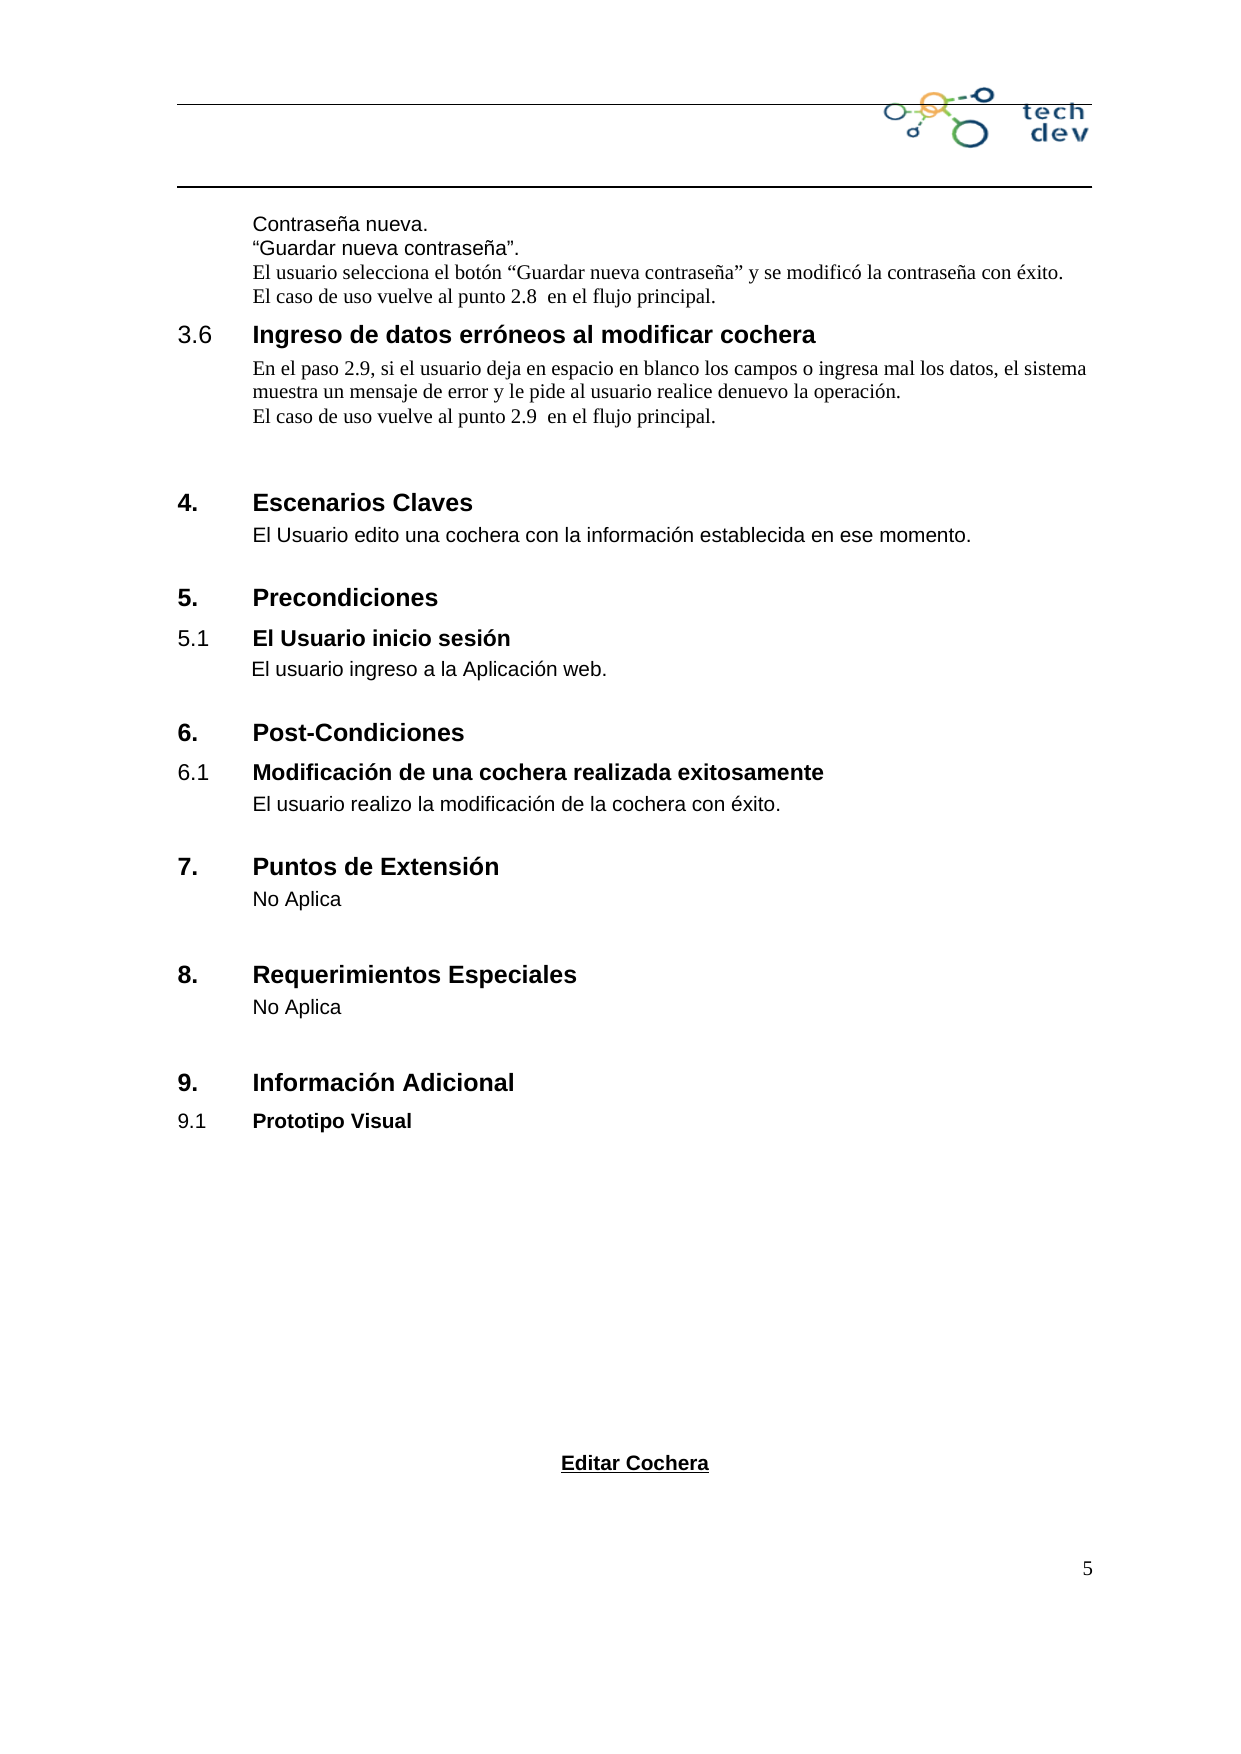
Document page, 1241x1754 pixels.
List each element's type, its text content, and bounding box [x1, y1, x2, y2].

picture [881, 105, 1092, 185]
text En el paso 2.9, si el usuario deja en espacio en blanco los campos o ingresa mal los datos, el sistema muestra un mensaje de error y le pide al usuario realice denuevo la operación. [252, 355, 1092, 403]
subtitle Ingreso de datos erróneos al modificar cochera [177, 320, 1092, 349]
subtitle Puntos de Extensión [177, 852, 1092, 881]
text No Aplica [252, 995, 1092, 1019]
text “Guardar nueva contraseña”. [252, 236, 1092, 260]
subtitle Requerimientos Especiales [177, 960, 1092, 989]
subtitle Información Adicional [177, 1068, 1092, 1097]
text Editar Cochera [177, 1451, 1092, 1475]
text El Usuario edito una cochera con la información establecida en ese momento. [252, 523, 1092, 547]
text El usuario selecciona el botón “Guardar nueva contraseña” y se modificó la contraseña con éxito. [252, 260, 1092, 284]
subtitle Escenarios Claves [177, 488, 1092, 517]
subtitle Prototipo Visual [177, 1109, 1092, 1133]
picture [881, 84, 1092, 104]
subtitle Post-Condiciones [177, 718, 1092, 746]
text El caso de uso vuelve al punto 2.8 en el flujo principal. [252, 284, 1092, 308]
subtitle El Usuario inicio sesión [177, 625, 1092, 651]
subtitle Precondiciones [177, 583, 1092, 612]
text El usuario ingreso a la Aplicación web. [251, 657, 1092, 681]
text El caso de uso vuelve al punto 2.9 en el flujo principal. [252, 403, 1092, 428]
text Contraseña nueva. [252, 212, 1092, 236]
text El usuario realizo la modificación de la cochera con éxito. [252, 792, 1092, 816]
subtitle Modificación de una cochera realizada exitosamente [177, 759, 1092, 785]
text No Aplica [252, 887, 1092, 911]
